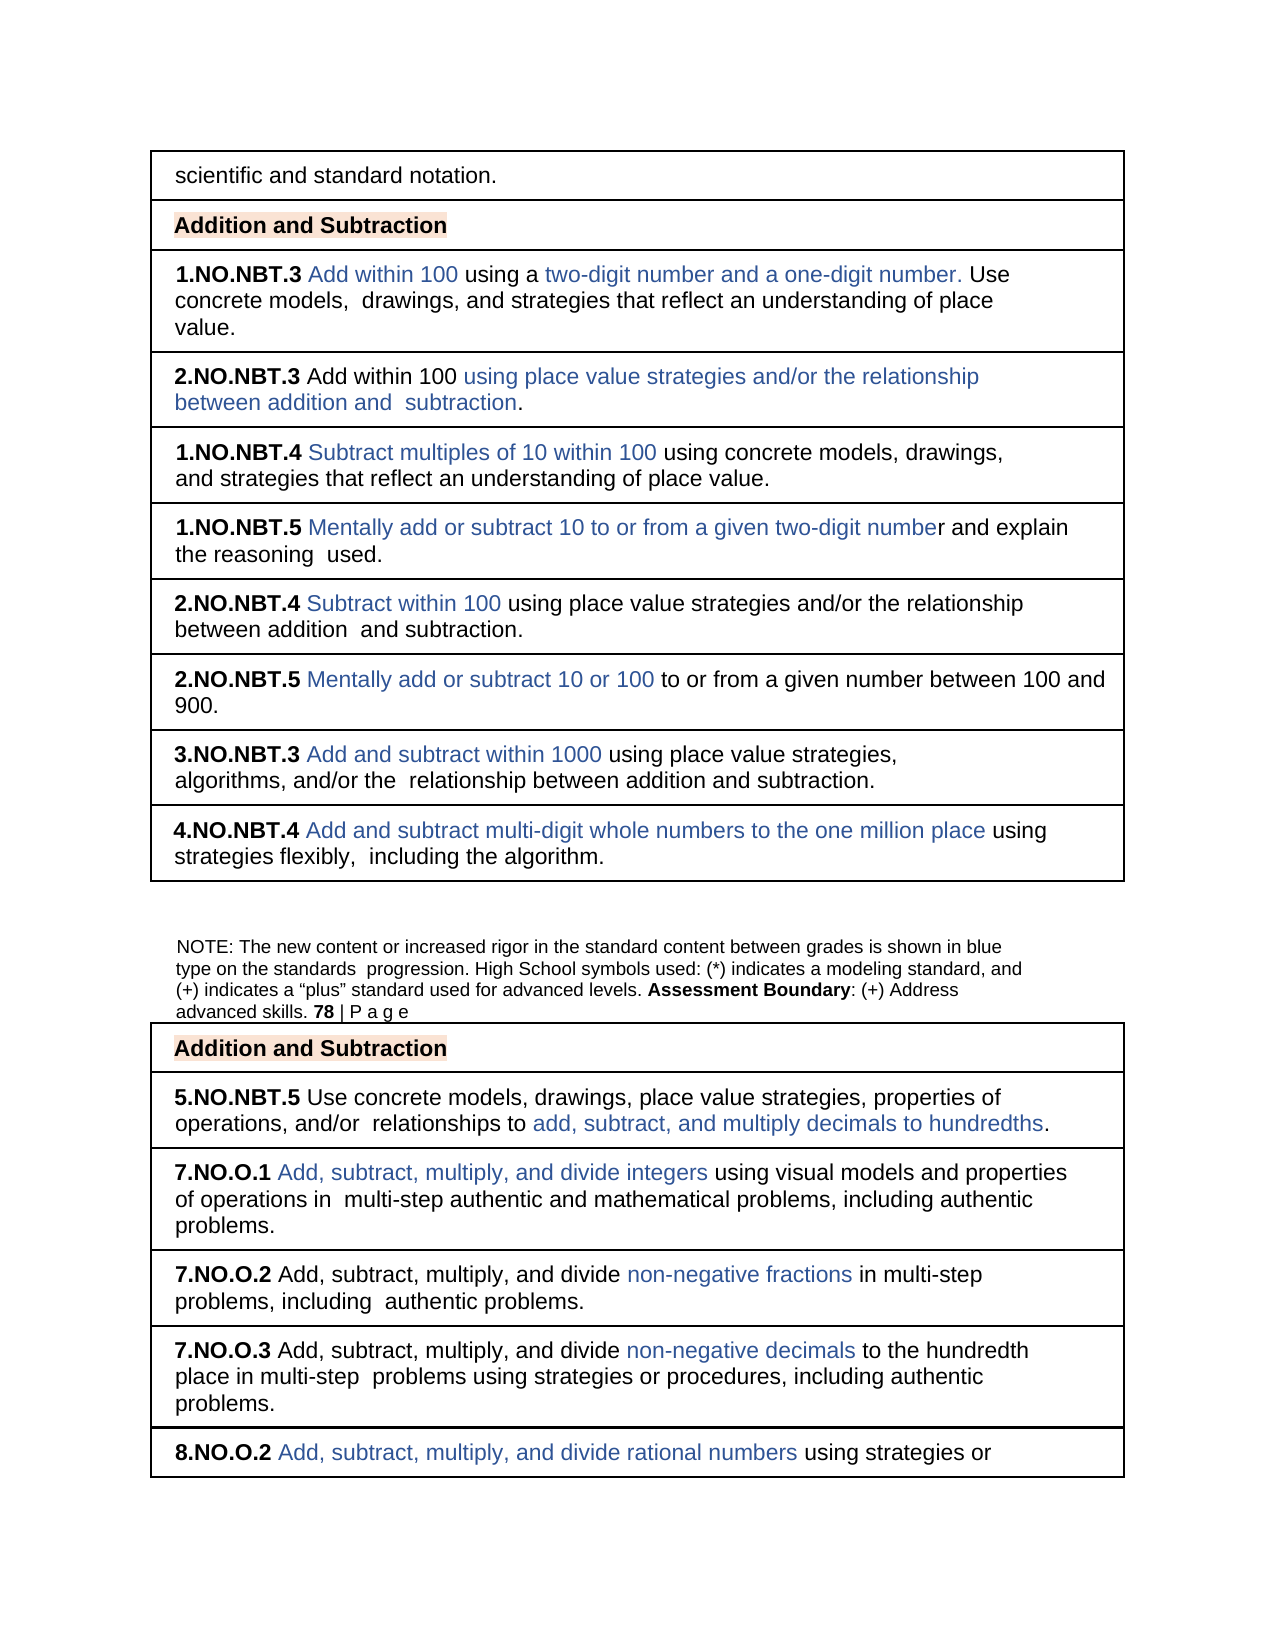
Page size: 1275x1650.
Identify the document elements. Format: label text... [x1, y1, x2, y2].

table_cell 2.NO.NBT.3 Add within 100 using place value strategies and/or the relationship between addition and subtraction. [152, 353, 1123, 426]
table_cell Addition and Subtraction [152, 201, 1123, 248]
table_cell 3.NO.NBT.3 Add and subtract within 1000 using place value strategies, algorithms, and/or the relationship between addition and subtraction. [152, 731, 1123, 804]
table_cell 7.NO.O.3 Add, subtract, multiply, and divide non-negative decimals to the hundredth place in multi-step problems using strategies or procedures, including authentic problems. [152, 1327, 1123, 1426]
table_cell 2.NO.NBT.4 Subtract within 100 using place value strategies and/or the relationship between addition and subtraction. [152, 580, 1123, 653]
table_cell 4.NO.NBT.4 Add and subtract multi-digit whole numbers to the one million place using strategies flexibly, including the algorithm. [152, 806, 1123, 880]
table_cell 1.NO.NBT.3 Add within 100 using a two-digit number and a one-digit number. Use concrete models, drawings, and strategies that reflect an understanding of place value. [152, 251, 1123, 351]
table_header Addition and Subtraction [152, 1024, 1123, 1071]
text NOTE: The new content or increased rigor in the standard content between grades is shown in blue type on the standards progression. High School symbols used: (*) indicates a modeling standard, and (+) indicates a “plus” standard used for advanced levels. Assessment Boundary: (+) Address advanced skills. 78 | P a g e [176, 936, 1031, 1022]
table_cell 1.NO.NBT.4 Subtract multiples of 10 within 100 using concrete models, drawings, and strategies that reflect an understanding of place value. [152, 428, 1123, 502]
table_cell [152, 1429, 1123, 1476]
table_cell 7.NO.O.2 Add, subtract, multiply, and divide non-negative fractions in multi-step problems, including authentic problems. [152, 1251, 1123, 1324]
table_cell 2.NO.NBT.5 Mentally add or subtract 10 or 100 to or from a given number between 100 and 900. [152, 655, 1123, 729]
table_cell 1.NO.NBT.5 Mentally add or subtract 10 to or from a given two-digit number and explain the reasoning used. [152, 504, 1123, 577]
table_cell 7.NO.O.1 Add, subtract, multiply, and divide integers using visual models and properties of operations in multi-step authentic and mathematical problems, including authentic problems. [152, 1149, 1123, 1249]
table_cell 5.NO.NBT.5 Use concrete models, drawings, place value strategies, properties of operations, and/or relationships to add, subtract, and multiply decimals to hundredths. [152, 1073, 1123, 1147]
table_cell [152, 152, 1123, 199]
